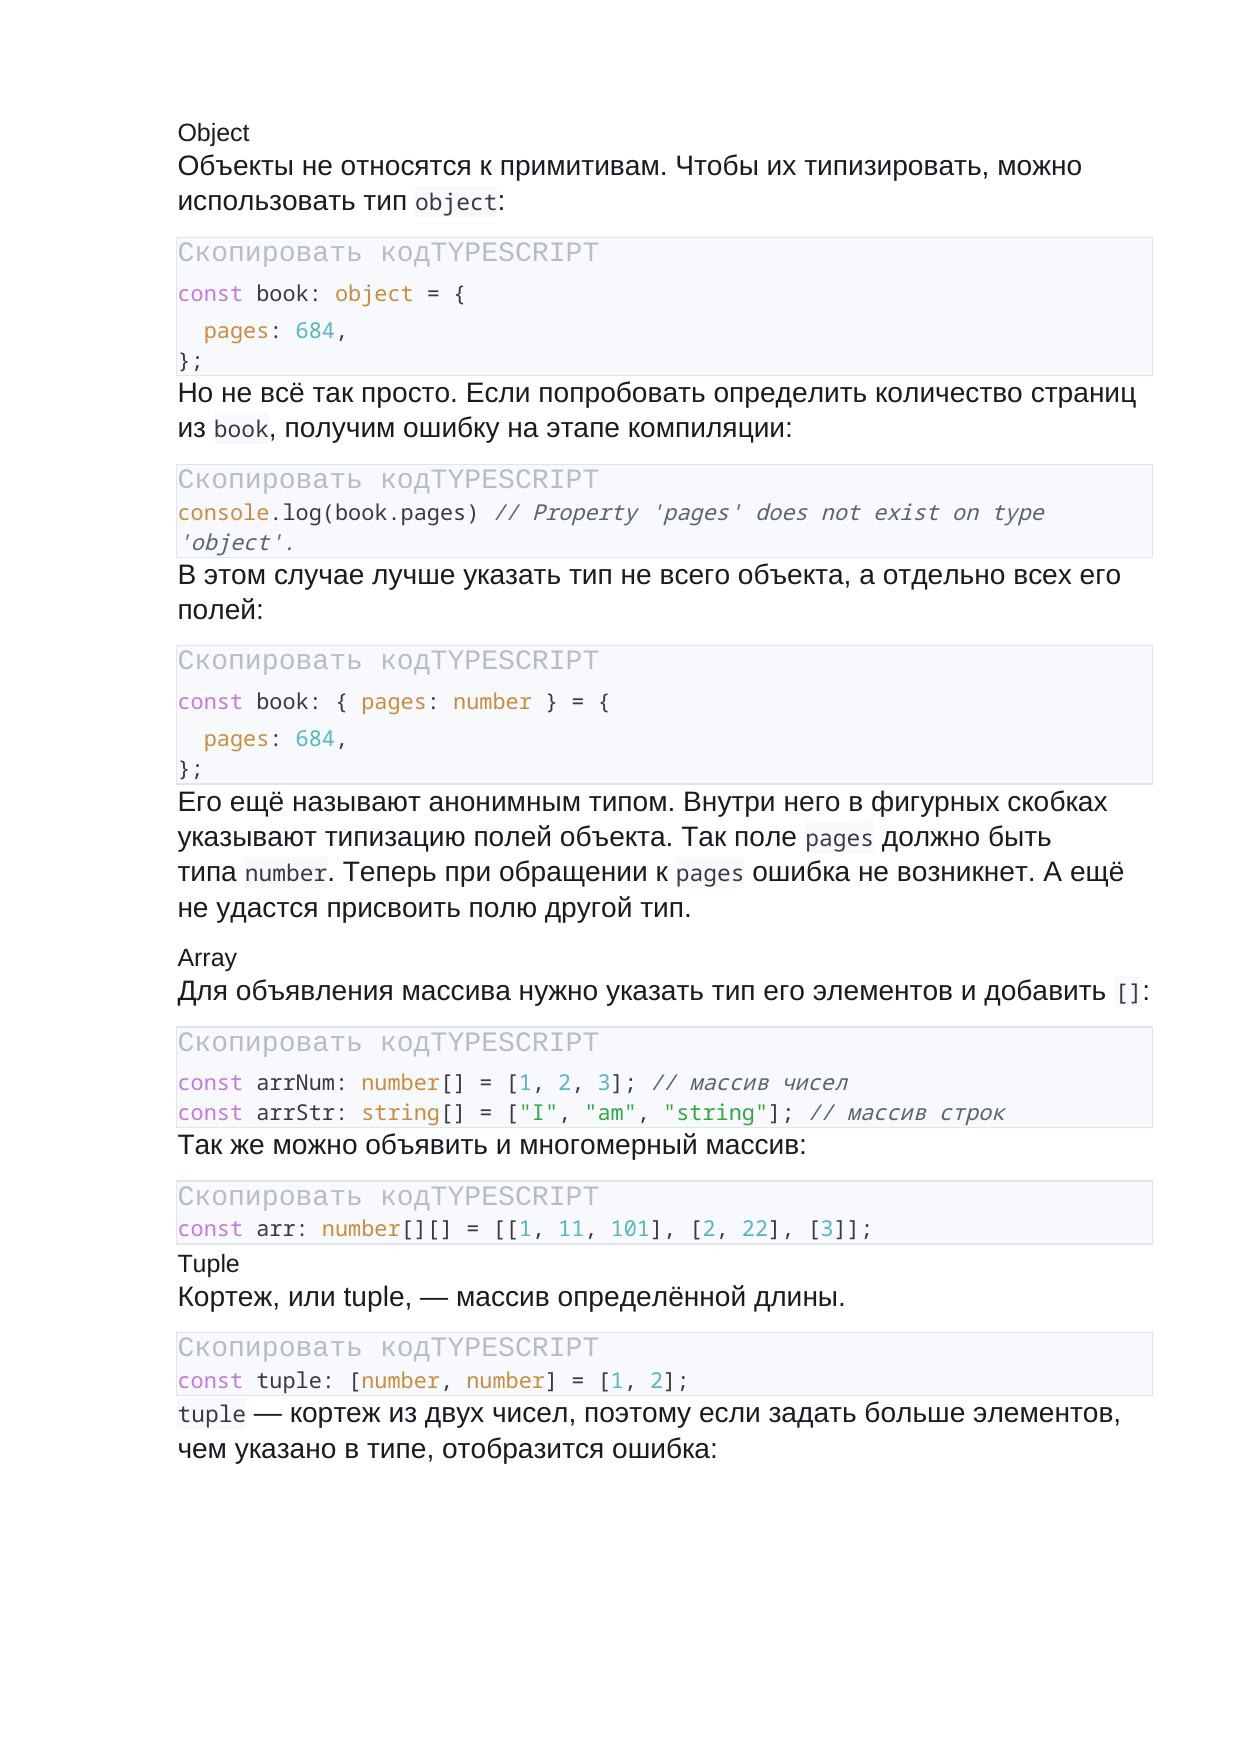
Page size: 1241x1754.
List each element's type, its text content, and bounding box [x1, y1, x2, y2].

subtitle Object [177, 118, 1152, 147]
text Скопировать кодTYPESCRIPT [177, 1028, 1152, 1059]
text const arr: number[][] = [[1, 11, 101], [2, 22], [3]]; [177, 1212, 1152, 1243]
text В этом случае лучше указать тип не всего объекта, а отдельно всех его полей: [177, 558, 1152, 626]
text Кортеж, или tuple, — массив определённой длины. [177, 1280, 1152, 1312]
text const tuple: [number, number] = [1, 2]; [177, 1363, 1152, 1395]
text Скопировать кодTYPESCRIPT [177, 465, 1152, 496]
subtitle Array [177, 942, 1152, 971]
text Скопировать кодTYPESCRIPT [177, 238, 1152, 270]
text const book: object = { [177, 270, 1152, 307]
text Скопировать кодTYPESCRIPT [177, 646, 1152, 678]
text Скопировать кодTYPESCRIPT [177, 1182, 1152, 1212]
text Так же можно объявить и многомерный массив: [177, 1128, 1152, 1161]
text }; [177, 752, 1152, 783]
text Объекты не относятся к примитивам. Чтобы их типизировать, можно использовать тип object: [177, 149, 1152, 217]
text console.log(book.pages) // Property 'pages' does not exist on type 'object'. [177, 496, 1152, 557]
subtitle Tuple [177, 1249, 1152, 1278]
text Для объявления массива нужно указать тип его элементов и добавить []: [177, 973, 1152, 1007]
text Скопировать кодTYPESCRIPT [177, 1333, 1152, 1363]
text pages: 684, [177, 307, 1152, 343]
text }; [177, 343, 1152, 375]
text tuple — кортеж из двух чисел, поэтому если задать больше элементов, чем указано в типе, отобразится ошибка: [177, 1396, 1152, 1464]
text const arrNum: number[] = [1, 2, 3]; // массив чисел [177, 1059, 1152, 1095]
text pages: 684, [177, 716, 1152, 752]
text const arrStr: string[] = ["I", "am", "string"]; // массив строк [177, 1095, 1152, 1127]
text const book: { pages: number } = { [177, 678, 1152, 716]
text Его ещё называют анонимным типом. Внутри него в фигурных скобках указывают типизацию полей объекта. Так поле pages должно быть типа number. Теперь при обращении к pages ошибка не возникнет. А ещё не удастся присвоить полю другой тип. [177, 785, 1152, 923]
text Но не всё так просто. Если попробовать определить количество страниц из book, получим ошибку на этапе компиляции: [177, 376, 1152, 444]
